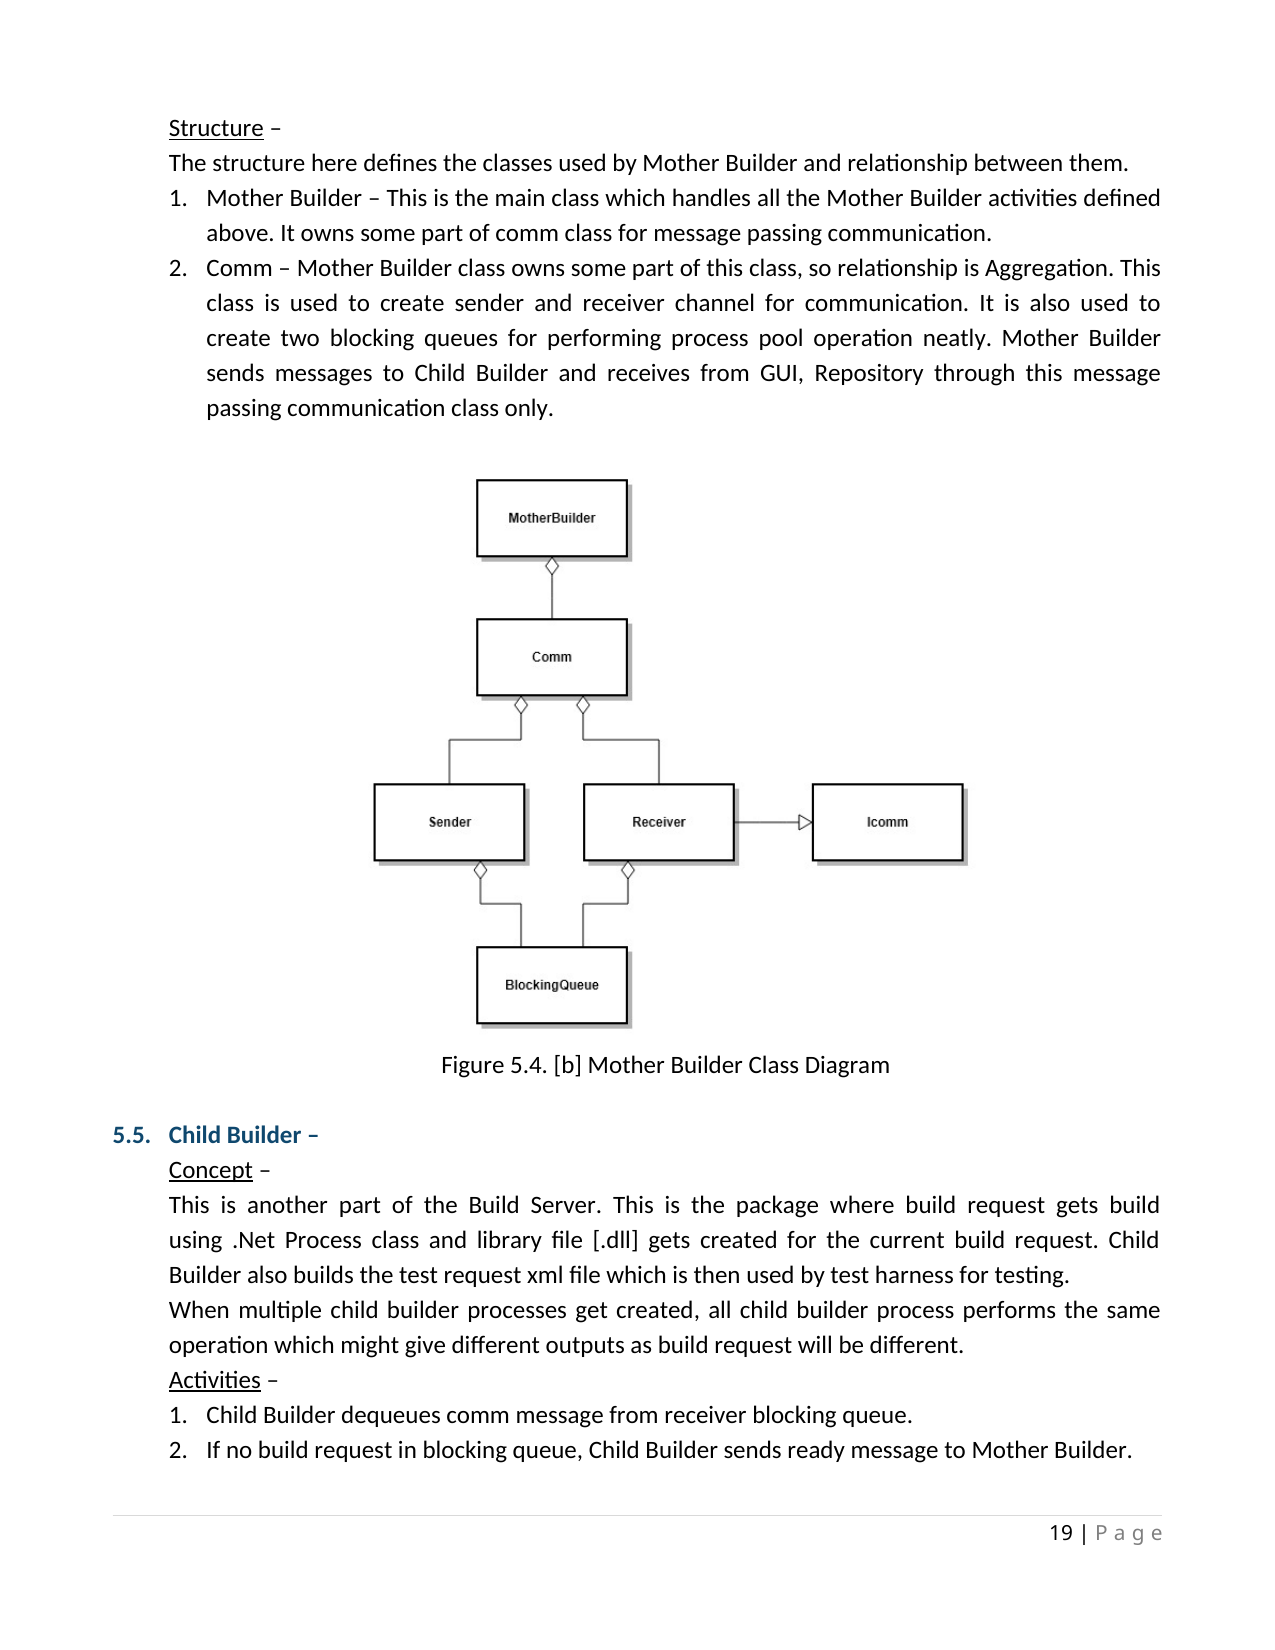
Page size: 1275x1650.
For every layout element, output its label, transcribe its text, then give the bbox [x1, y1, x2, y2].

list Child Builder – [112, 1119, 1162, 1150]
list When multiple child builder processes get created, all child builder process performs the same operation which might give different outputs as build request will be different. [169, 1294, 1162, 1360]
picture [348, 462, 984, 1045]
list Figure 5.4. [b] Mother Builder Class Diagram [169, 1049, 1162, 1080]
list Mother Builder – This is the main class which handles all the Mother Builder activities defined above. It owns some part of comm class for message passing communication. [169, 182, 1162, 248]
list Concept – [169, 1154, 1162, 1185]
list This is another part of the Build Server. This is the package where build request gets build using .Net Process class and library file [.dll] gets created for the current build request. Child Builder also builds the test request xml file which is then used by test harness for testing. [169, 1189, 1162, 1290]
list The structure here defines the classes used by Mother Builder and relationship between them. [169, 147, 1162, 178]
list Activities – [169, 1364, 1162, 1395]
list If no build request in blocking queue, Child Builder sends ready message to Mother Builder. [169, 1434, 1162, 1465]
list Child Builder dequeues comm message from receiver blocking queue. [169, 1399, 1162, 1430]
list Comm – Mother Builder class owns some part of this class, so relationship is Aggregation. This class is used to create sender and receiver channel for communication. It is also used to create two blocking queues for performing process pool operation neatly. Mother Builder sends messages to Child Builder and receives from GUI, Repository through this message passing communication class only. [169, 252, 1162, 423]
list Structure – [169, 112, 1162, 143]
